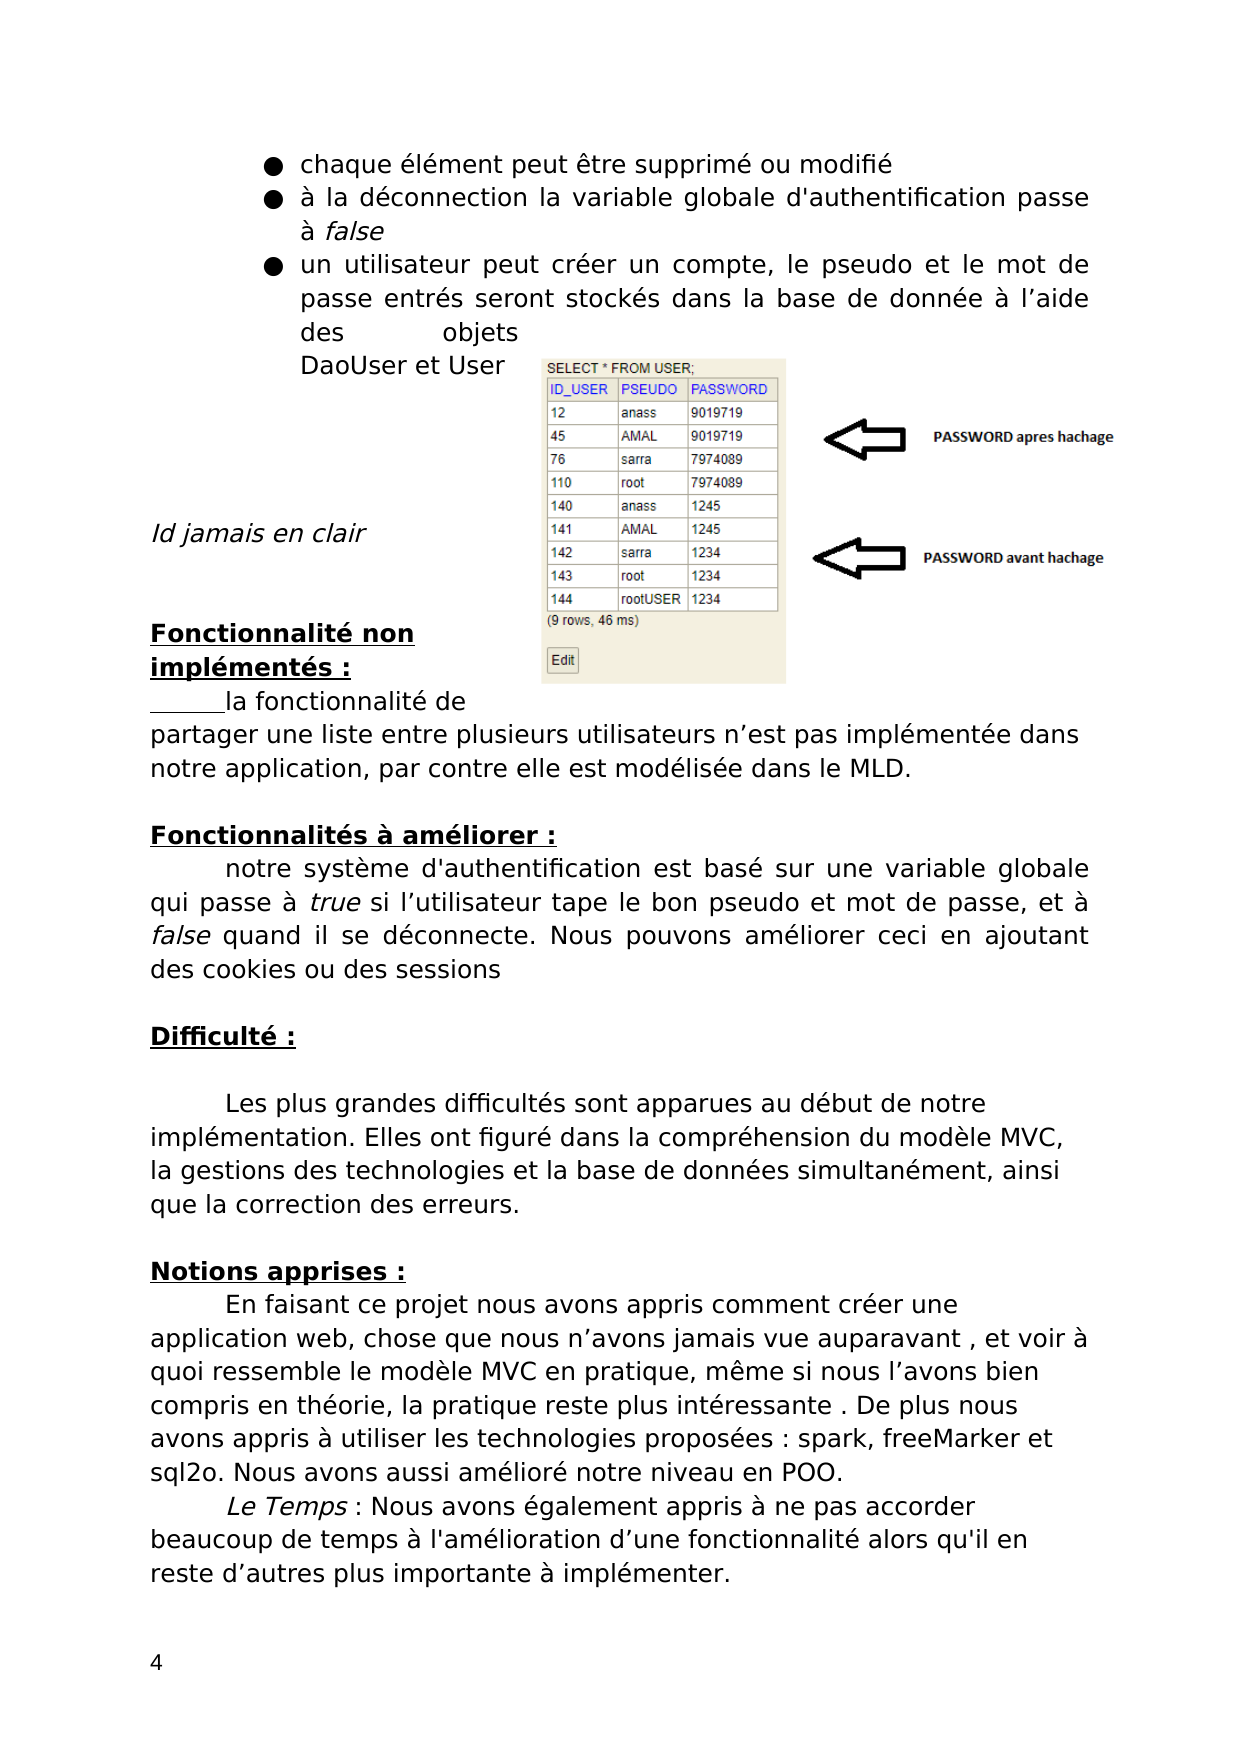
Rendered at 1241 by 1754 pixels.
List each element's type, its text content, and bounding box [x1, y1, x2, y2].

text En faisant ce projet nous avons appris comment créer une application web, chose que nous n’avons jamais vue auparavant , et voir à quoi ressemble le modèle MVC en pratique, même si nous l’avons bien compris en théorie, la pratique reste plus intéressante . De plus nous avons appris à utiliser les technologies proposées : spark, freeMarker et sql2o. Nous avons aussi amélioré notre niveau en POO. [150, 1290, 1090, 1487]
text Fonctionnalité non implémentés : [150, 619, 537, 682]
list chaque élément peut être supprimé ou modifié [262, 150, 1090, 179]
text Le Temps : Nous avons également appris à ne pas accorder beaucoup de temps à l'amélioration d’une fonctionnalité alors qu'il en reste d’autres plus importante à implémenter. [150, 1492, 1090, 1588]
text la fonctionnalité de partager une liste entre plusieurs utilisateurs n’est pas implémentée dans notre application, par contre elle est modélisée dans le MLD. [150, 687, 1090, 783]
list à la déconnection la variable globale d'authentification passe à false [262, 183, 1090, 246]
text Notions apprises : [150, 1257, 1090, 1286]
list un utilisateur peut créer un compte, le pseudo et le mot de passe entrés seront stockés dans la base de donnée à l’aide des objets DaoUser et User [262, 251, 1090, 380]
text notre système d'authentification est basé sur une variable globale qui passe à true si l’utilisateur tape le bon pseudo et mot de passe, et à false quand il se déconnecte. Nous pouvons améliorer ceci en ajoutant des cookies ou des sessions [150, 854, 1090, 984]
text Les plus grandes difficultés sont apparues au début de notre implémentation. Elles ont figuré dans la compréhension du modèle MVC, la gestions des technologies et la base de données simultanément, ainsi que la correction des erreurs. [150, 1089, 1090, 1219]
text Fonctionnalités à améliorer : [150, 821, 1090, 850]
picture [537, 342, 1115, 696]
text Difficulté : [150, 1022, 1090, 1051]
text Id jamais en clair [150, 519, 537, 548]
